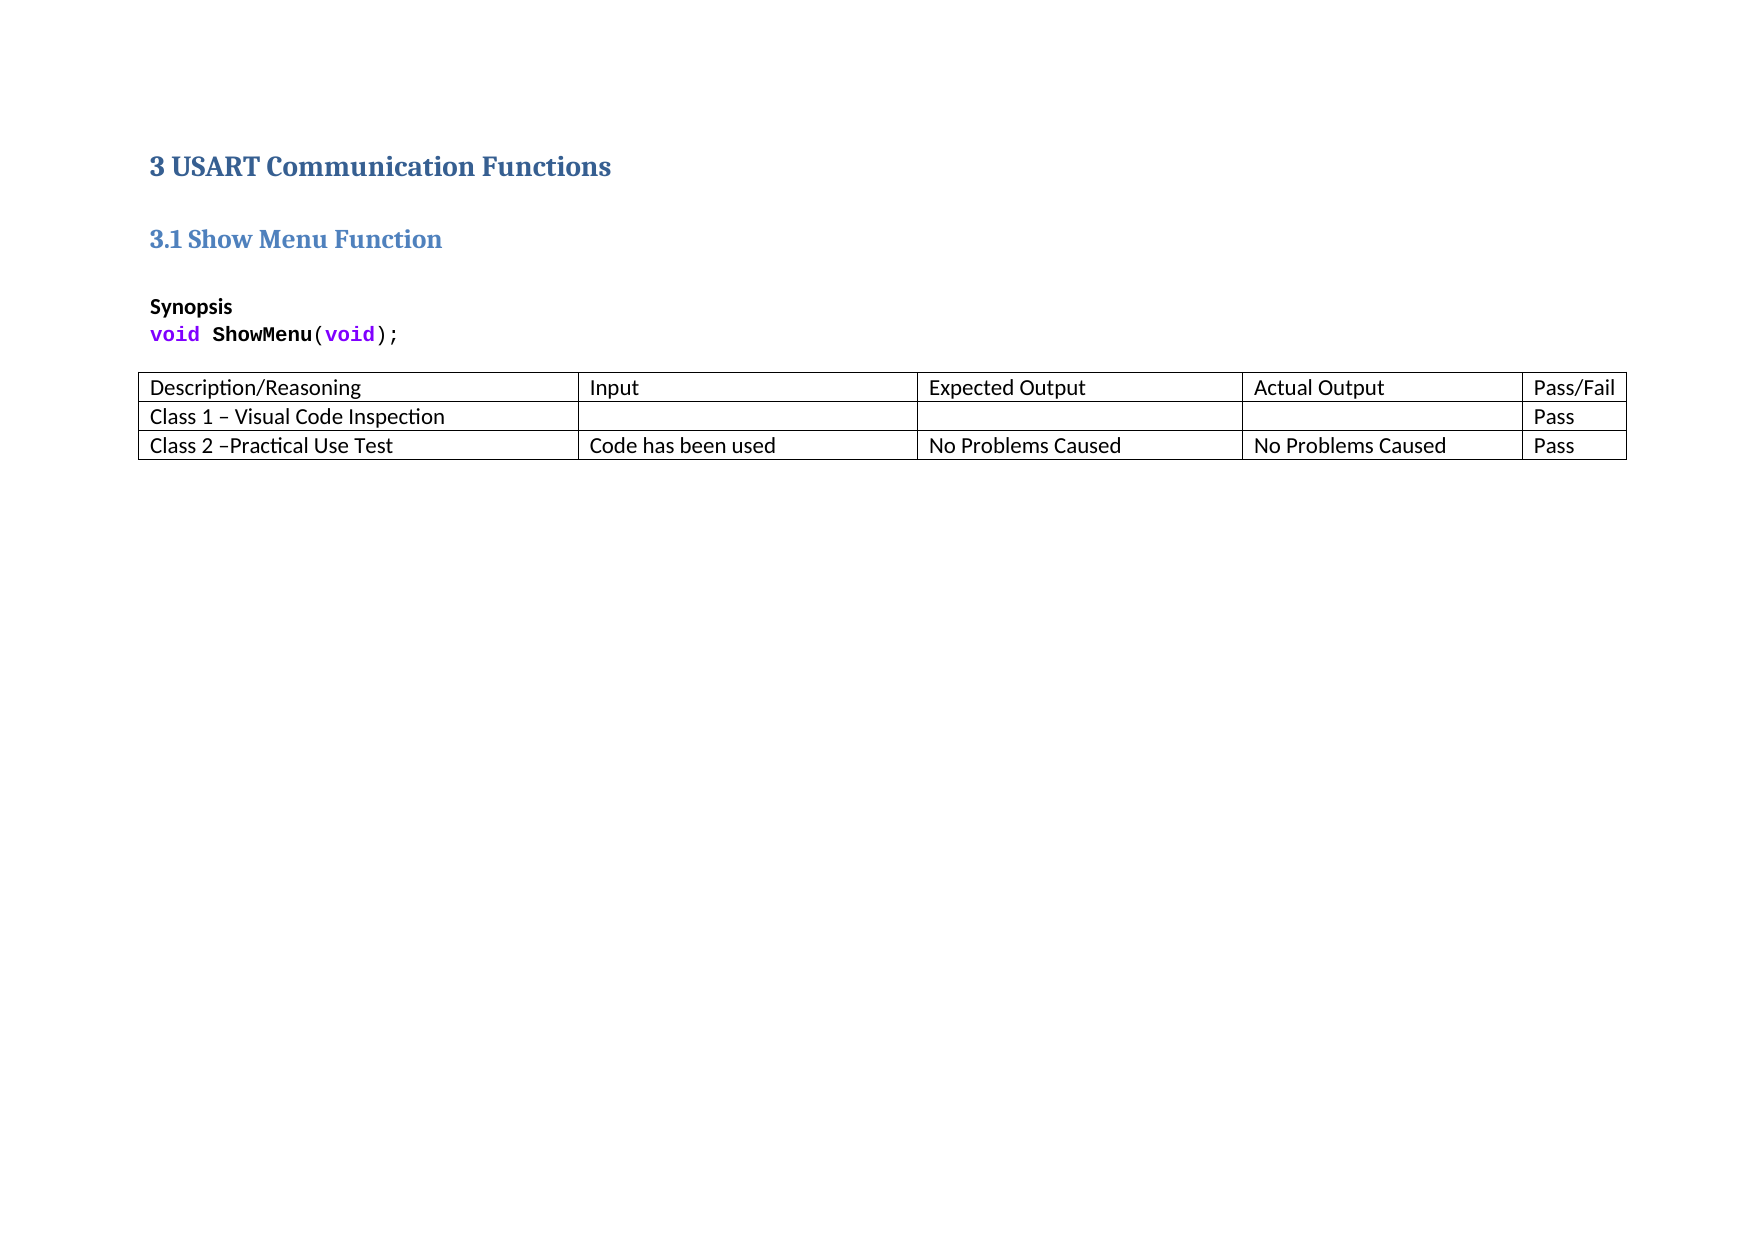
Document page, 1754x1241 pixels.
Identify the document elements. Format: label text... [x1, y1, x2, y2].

table_cell Class 1 – Visual Code Inspection [139, 402, 578, 430]
table_cell Code has been used [579, 431, 917, 459]
table_cell Class 2 –Practical Use Test [139, 431, 578, 459]
table_cell No Problems Caused [1243, 431, 1522, 459]
table_cell [918, 402, 1242, 430]
text void ShowMenu(void); [150, 324, 1604, 348]
table_header Expected Output [918, 373, 1242, 401]
subtitle 3 USART Communication Functions [150, 150, 1604, 183]
table_cell Pass [1523, 431, 1626, 459]
table_header Actual Output [1243, 373, 1522, 401]
subtitle 3.1 Show Menu Function [150, 224, 1604, 255]
text Synopsis [150, 292, 1604, 320]
table_header Input [579, 373, 917, 401]
table_header Description/Reasoning [139, 373, 578, 401]
table_cell [579, 402, 917, 430]
table_header Pass/Fail [1523, 373, 1626, 401]
table_cell [1243, 402, 1522, 430]
table_cell Pass [1523, 402, 1626, 430]
table_cell No Problems Caused [918, 431, 1242, 459]
